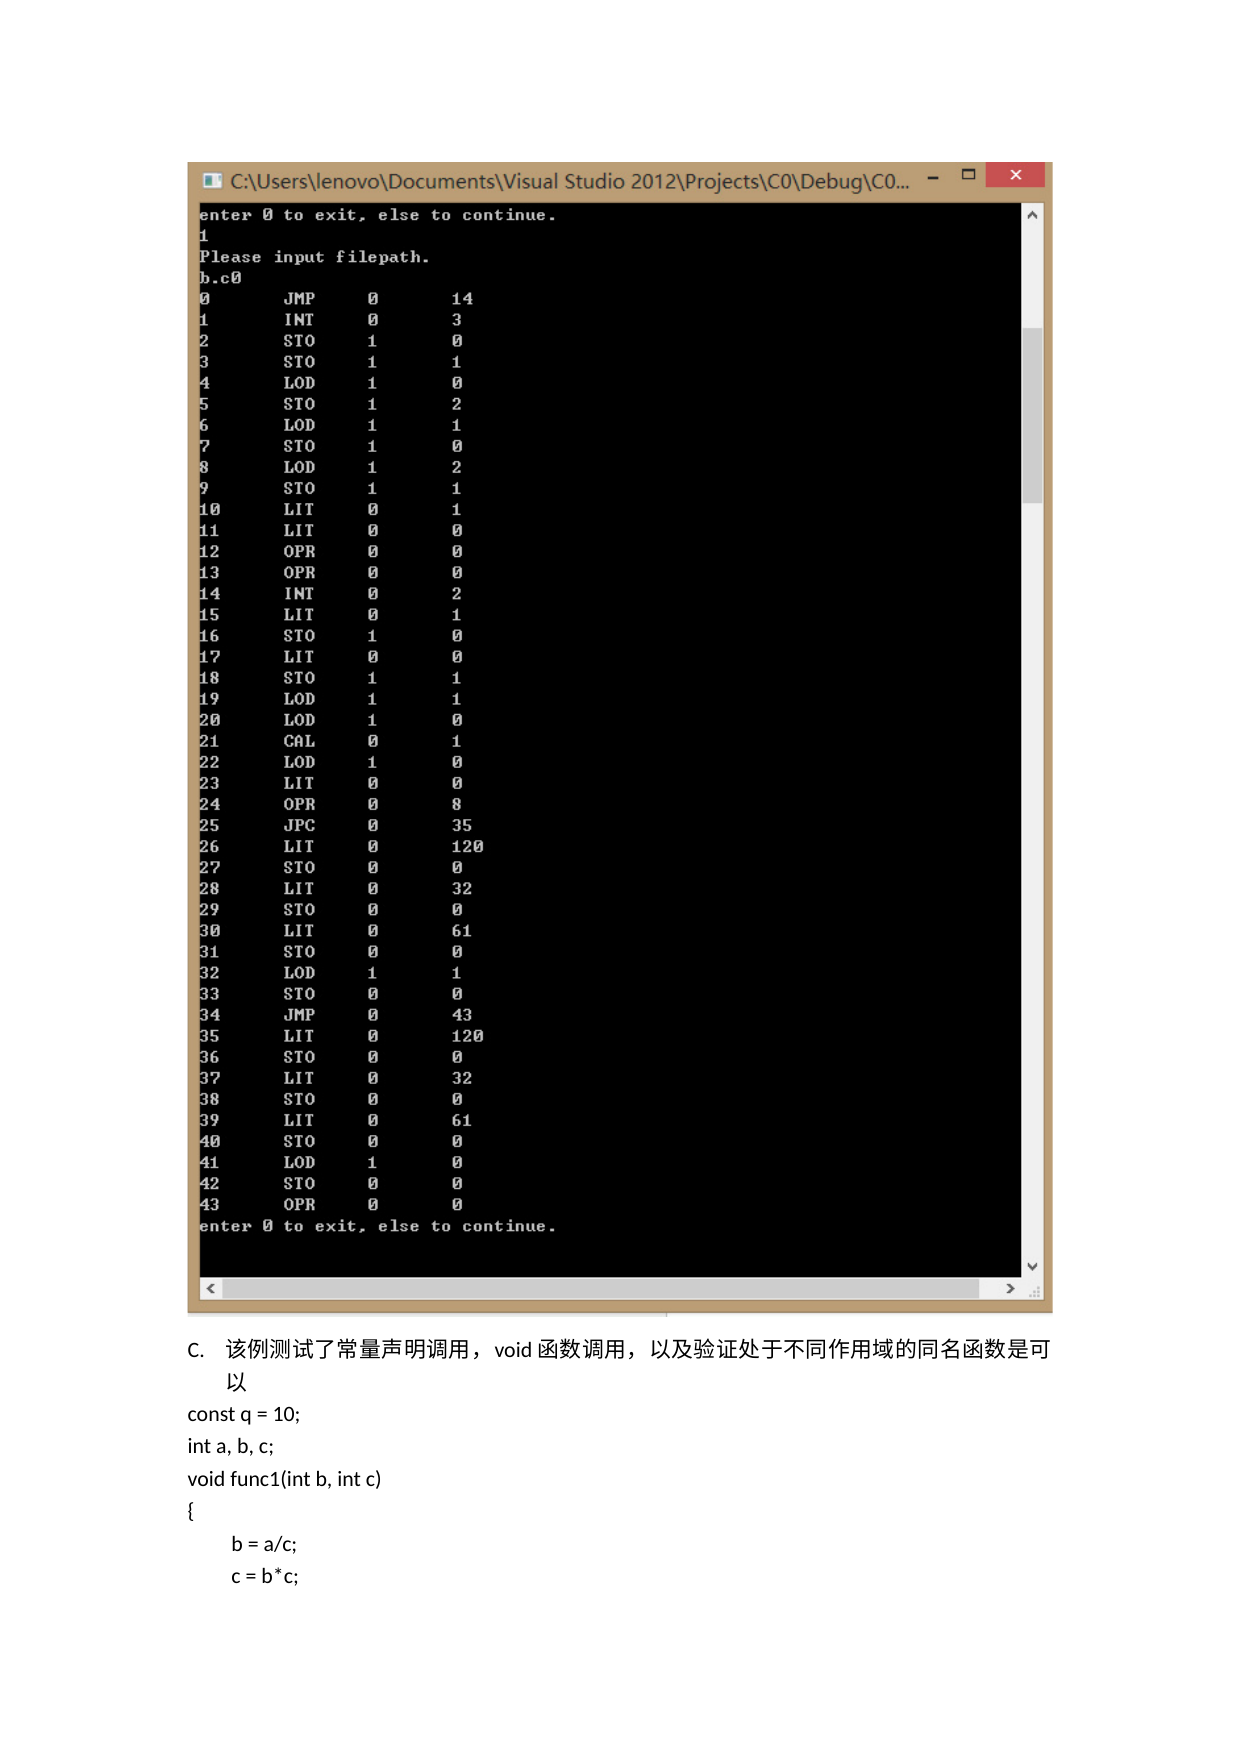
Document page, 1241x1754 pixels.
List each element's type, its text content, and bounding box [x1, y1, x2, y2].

text c = b*c; [187, 1559, 1053, 1592]
picture [187, 162, 1053, 1317]
text const q = 10; [187, 1397, 1053, 1429]
list 该例测试了常量声明调用，void函数调用，以及验证处于不同作用域的同名函数是可以 [187, 1332, 1053, 1397]
text b = a/c; [187, 1527, 1053, 1559]
text void func1(int b, int c) [187, 1462, 1053, 1494]
text { [187, 1494, 1053, 1527]
text int a, b, c; [187, 1429, 1053, 1462]
